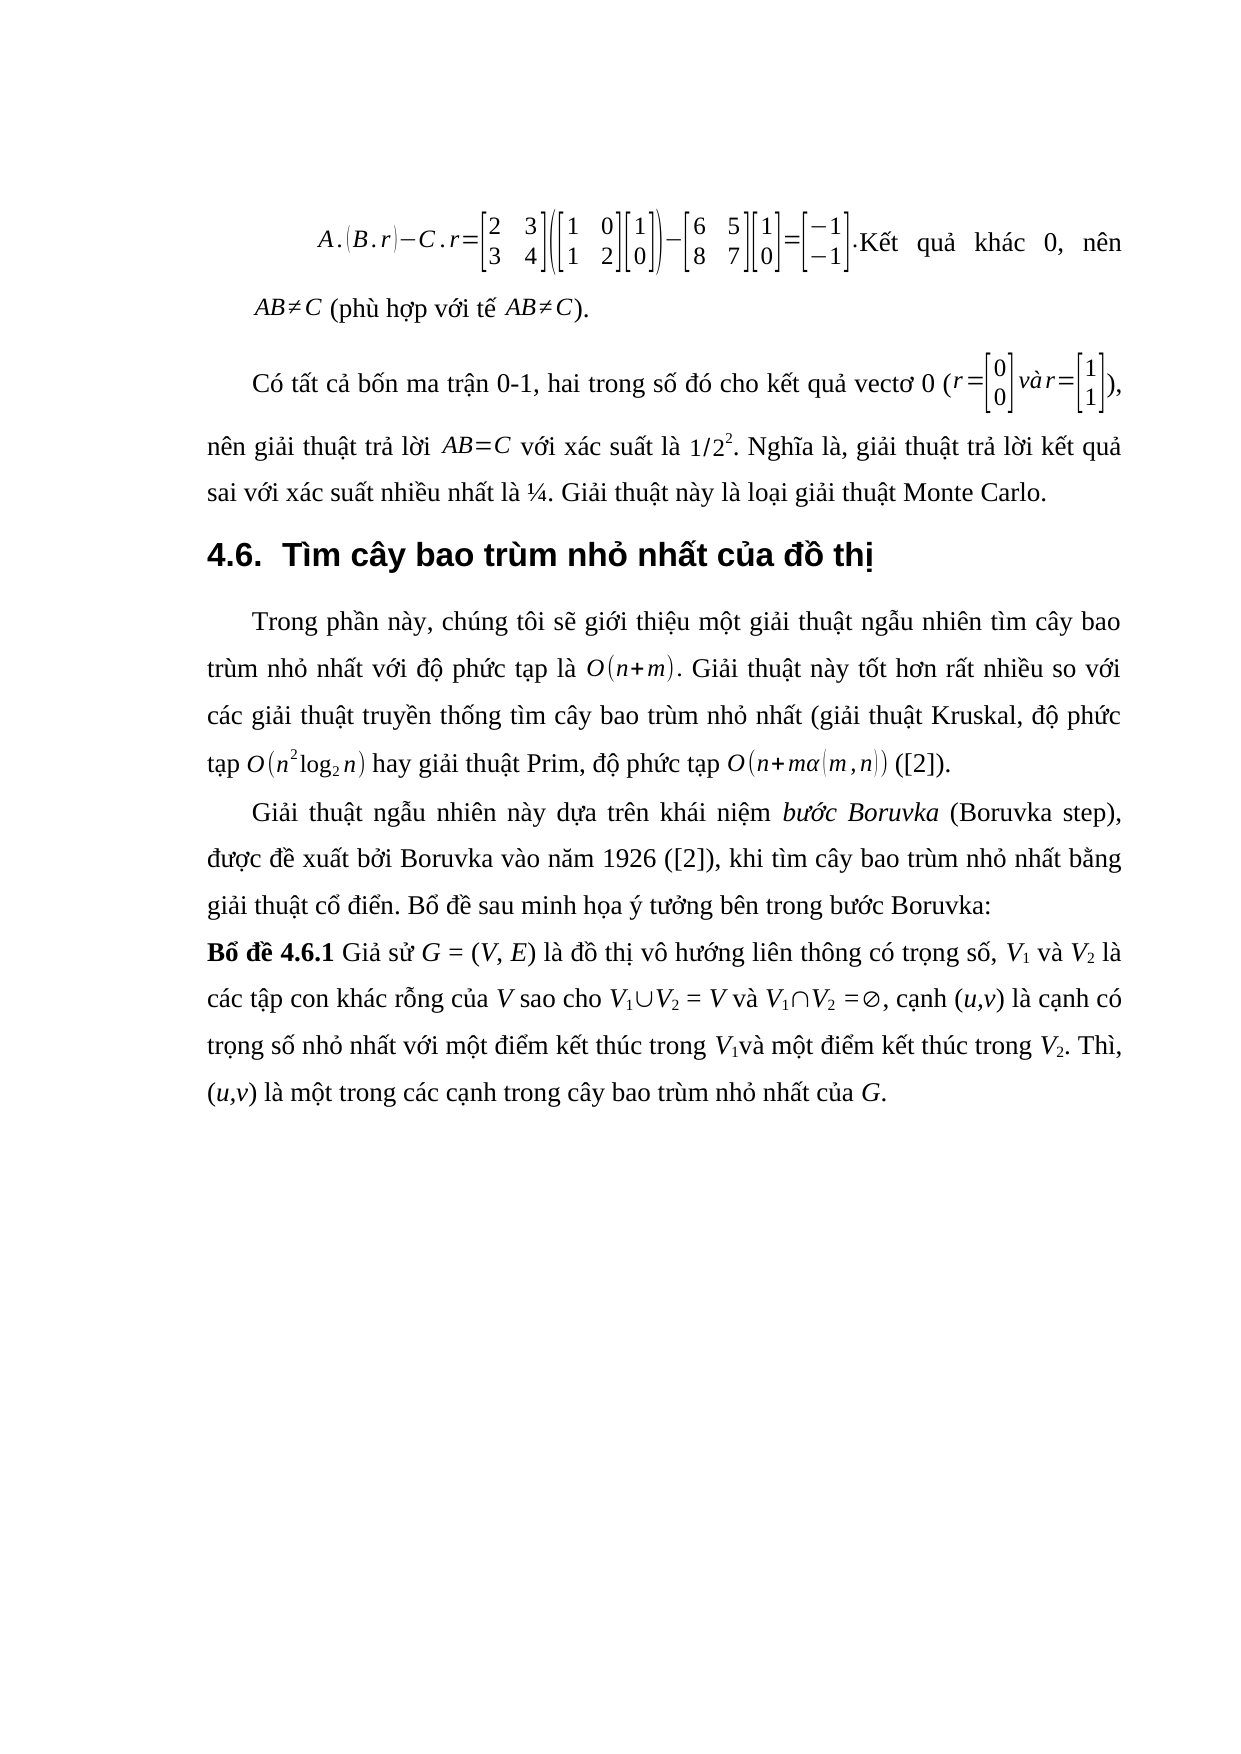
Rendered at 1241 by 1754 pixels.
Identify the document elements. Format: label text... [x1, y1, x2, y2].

subtitle Tìm cây bao trùm nhỏ nhất của đồ thị [207, 535, 1122, 574]
text Bổ đề 4.6.1 Giả sử G = (V, E) là đồ thị vô hướng liên thông có trọng số, V1 và V2 là các tập con khác rỗng của V sao cho V1V2 = V và V1V2 =, cạnh (u,v) là cạnh có trọng số nhỏ nhất với một điểm kết thúc trong V1và một điểm kết thúc trong V2. Thì, (u,v) là một trong các cạnh trong cây bao trùm nhỏ nhất của G. [207, 936, 1122, 1107]
text Giải thuật ngẫu nhiên này dựa trên khái niệm bước Boruvka (Boruvka step), được đề xuất bởi Boruvka vào năm 1926 ([2]), khi tìm cây bao trùm nhỏ nhất bằng giải thuật cổ điển. Bổ đề sau minh họa ý tưởng bên trong bước Boruvka: [207, 796, 1122, 920]
text Kết quả khác 0, nên (phù hợp với tế ). [252, 207, 1122, 323]
text Có tất cả bốn ma trận 0-1, hai trong số đó cho kết quả vectơ 0 (), nên giải thuật trả lời với xác suất là . Nghĩa là, giải thuật trả lời kết quả sai với xác suất nhiều nhất là ¼. Giải thuật này là loại giải thuật Monte Carlo. [207, 351, 1122, 507]
text Trong phần này, chúng tôi sẽ giới thiệu một giải thuật ngẫu nhiên tìm cây bao trùm nhỏ nhất với độ phức tạp là Giải thuật này tốt hơn rất nhiều so với các giải thuật truyền thống tìm cây bao trùm nhỏ nhất (giải thuật Kruskal, độ phức tạp hay giải thuật Prim, độ phức tạp ([2]). [207, 606, 1122, 780]
